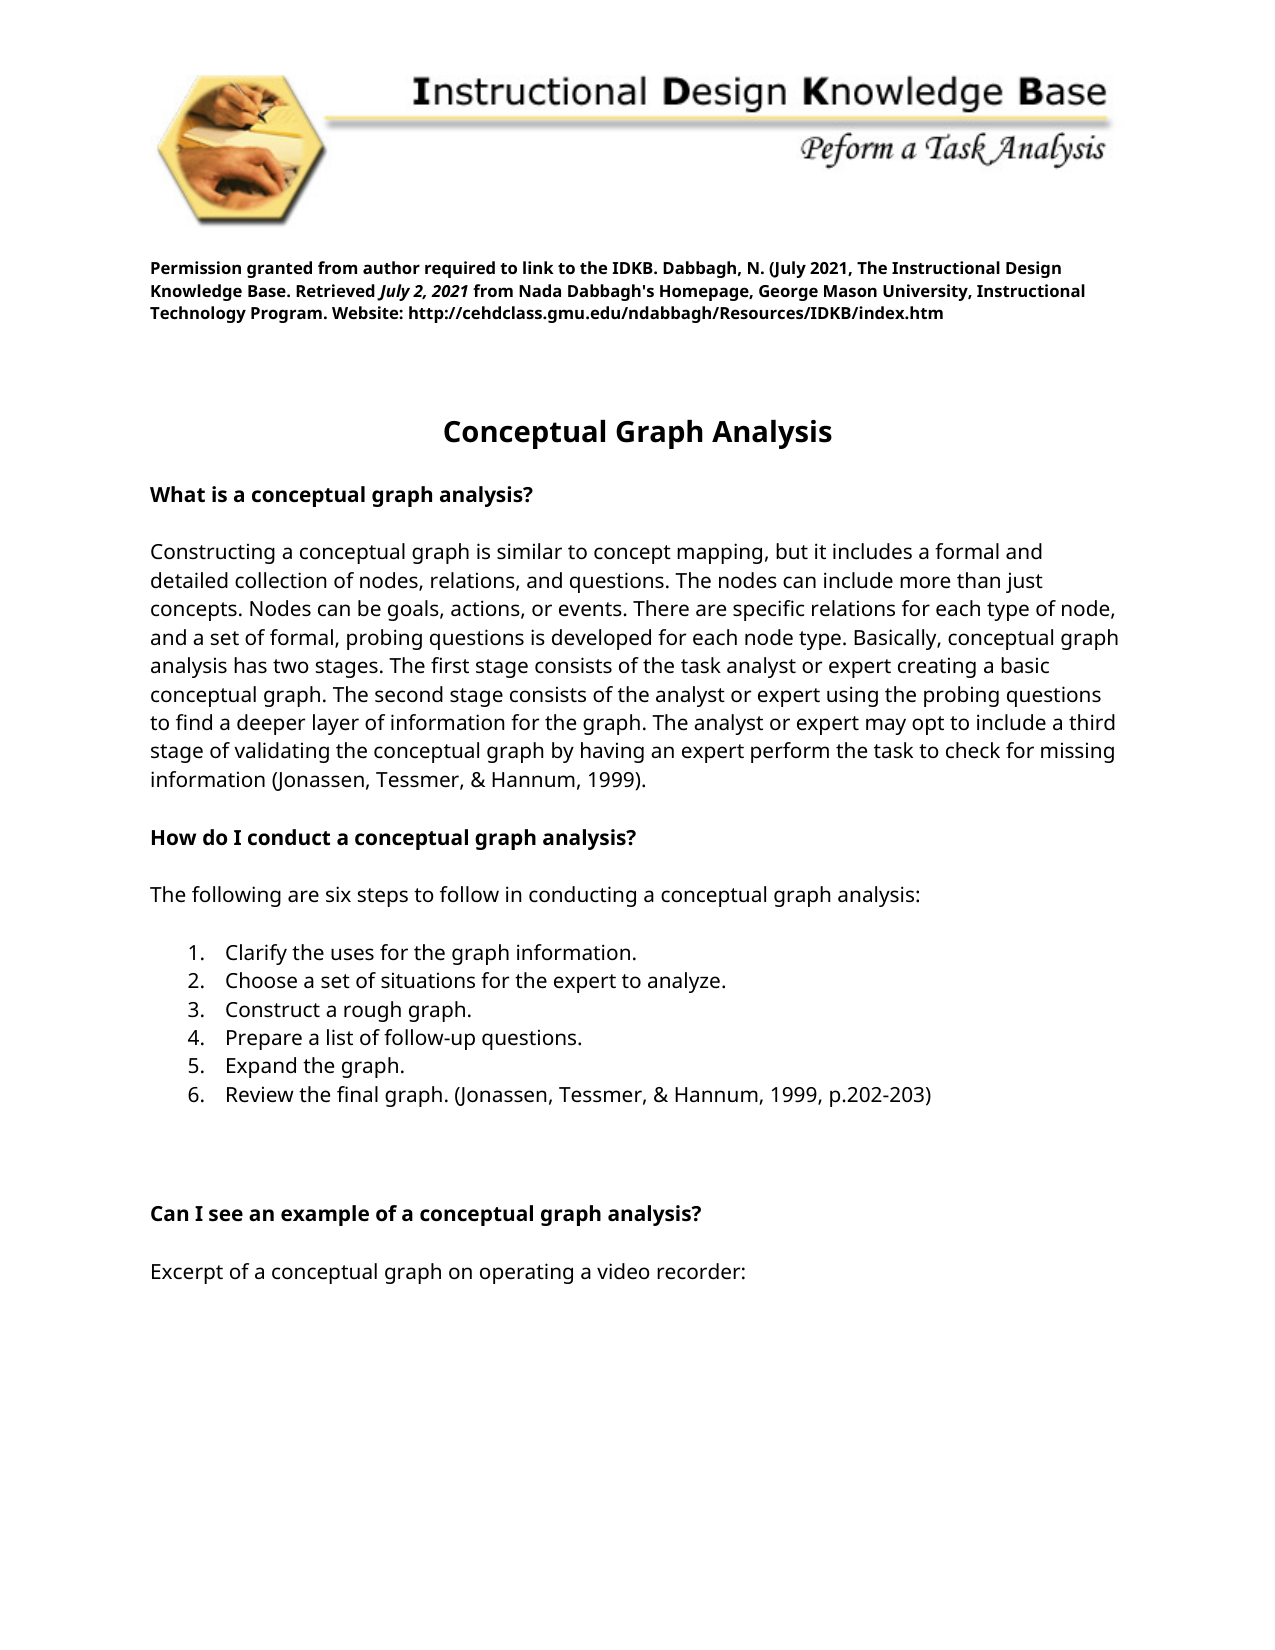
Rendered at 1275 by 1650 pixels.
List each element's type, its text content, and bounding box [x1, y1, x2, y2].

text Constructing a conceptual graph is similar to concept mapping, but it includes a formal and detailed collection of nodes, relations, and questions. The nodes can include more than just concepts. Nodes can be goals, actions, or events. There are specific relations for each type of node, and a set of formal, probing questions is developed for each node type. Basically, conceptual graph analysis has two stages. The first stage consists of the task analyst or expert creating a basic conceptual graph. The second stage consists of the analyst or expert using the probing questions to find a deeper layer of information for the graph. The analyst or expert may opt to include a third stage of validating the conceptual graph by having an expert perform the task to check for missing information (Jonassen, Tessmer, & Hannum, 1999). [150, 537, 1125, 793]
text The following are six steps to follow in conducting a conceptual graph analysis: [150, 880, 1125, 909]
text How do I conduct a conceptual graph analysis? [150, 823, 1125, 851]
list Expand the graph. [187, 1052, 1125, 1080]
list Clarify the uses for the graph information. [187, 938, 1125, 966]
text Can I see an example of a conceptual graph analysis? [150, 1199, 1125, 1228]
text Conceptual Graph Analysis [150, 411, 1125, 451]
list Prepare a list of follow-up questions. [187, 1023, 1125, 1052]
picture [150, 75, 1125, 228]
list Choose a set of situations for the expert to analyze. [187, 966, 1125, 995]
list Construct a rough graph. [187, 995, 1125, 1023]
text What is a conceptual graph analysis? [150, 480, 1125, 508]
text Excerpt of a conceptual graph on operating a video recorder: [150, 1257, 1125, 1285]
list Review the final graph. (Jonassen, Tessmer, & Hannum, 1999, p.202-203) [187, 1080, 1125, 1108]
